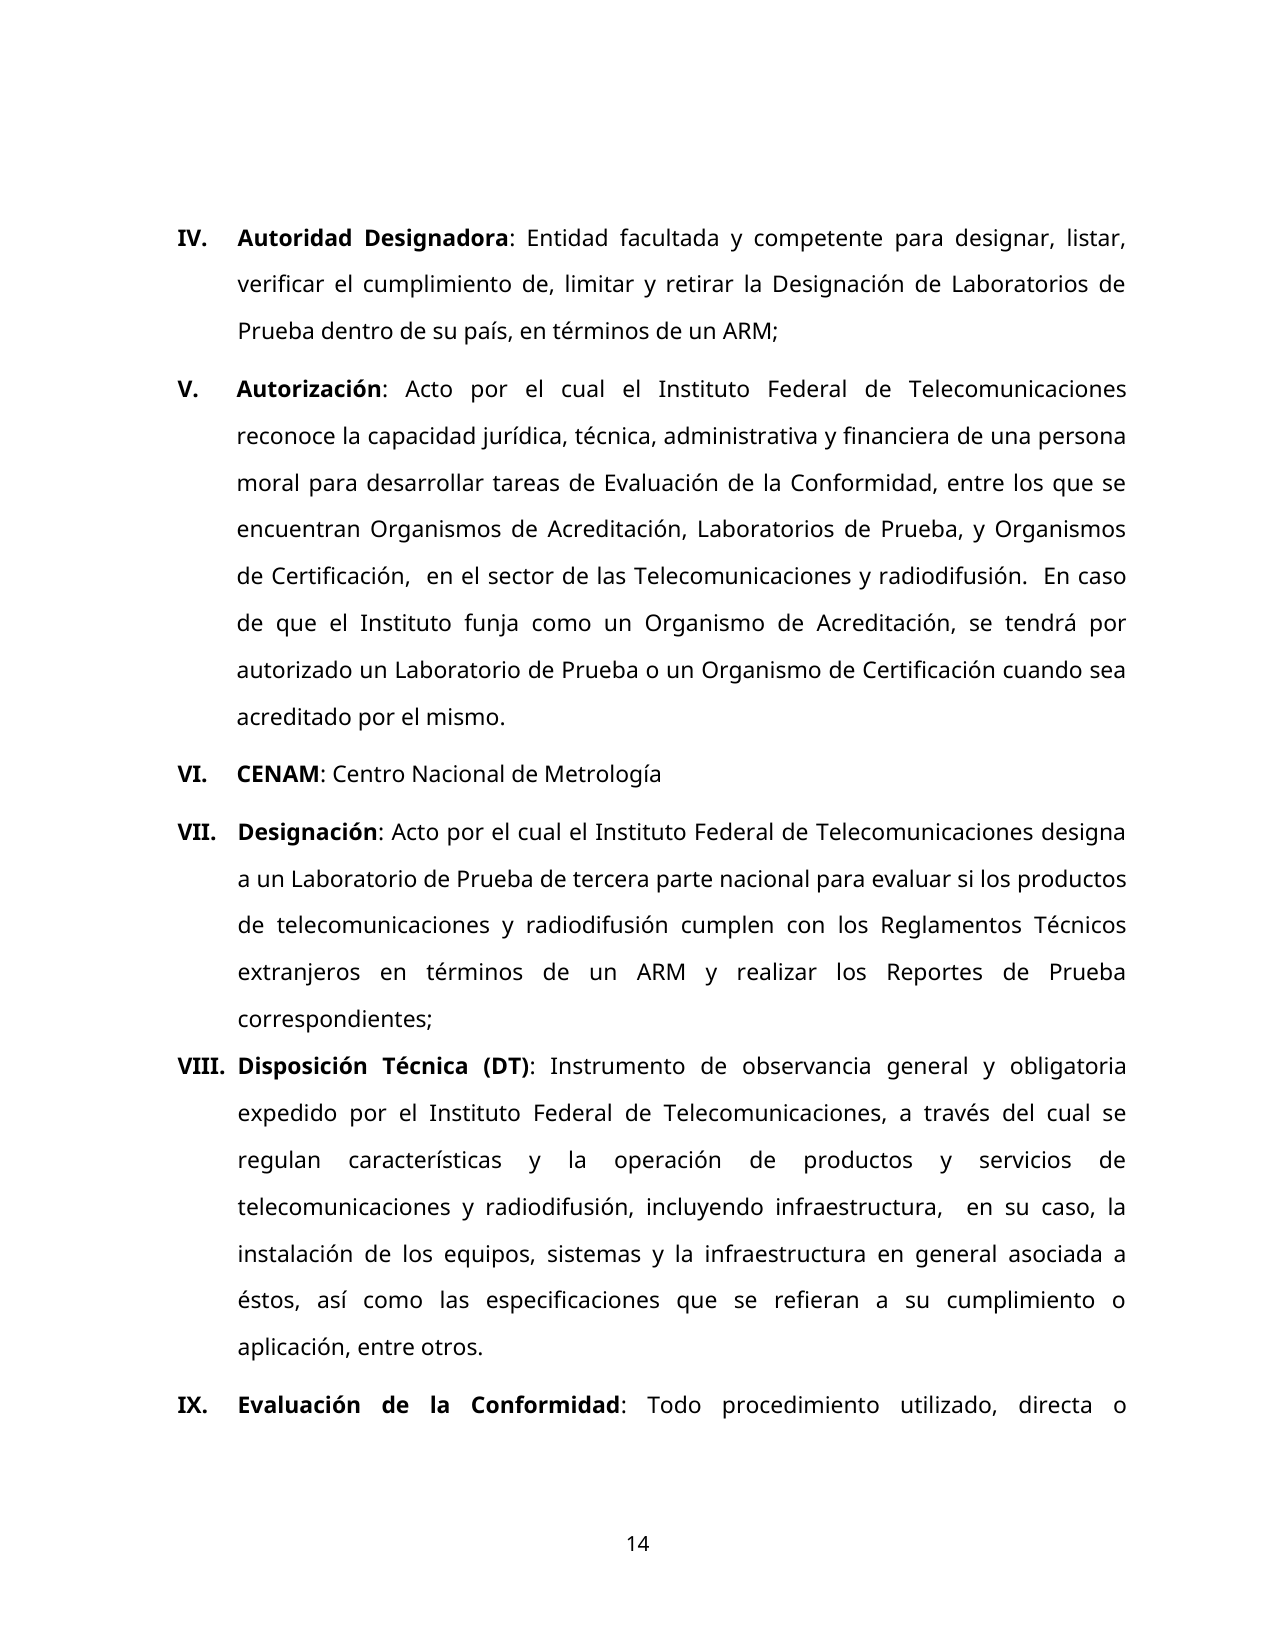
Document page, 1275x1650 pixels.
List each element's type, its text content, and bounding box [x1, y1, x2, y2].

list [177, 1389, 1127, 1420]
list Autoridad Designadora: Entidad facultada y competente para designar, listar, verificar el cumplimiento de, limitar y retirar la Designación de Laboratorios de Prueba dentro de su país, en términos de un ARM; [177, 222, 1127, 347]
list CENAM: Centro Nacional de Metrología [177, 758, 1127, 789]
list Designación: Acto por el cual el Instituto Federal de Telecomunicaciones designa a un Laboratorio de Prueba de tercera parte nacional para evaluar si los productos de telecomunicaciones y radiodifusión cumplen con los Reglamentos Técnicos extranjeros en términos de un ARM y realizar los Reportes de Prueba correspondientes; [177, 816, 1127, 1034]
list Disposición Técnica (DT): Instrumento de observancia general y obligatoria expedido por el Instituto Federal de Telecomunicaciones, a través del cual se regulan características y la operación de productos y servicios de telecomunicaciones y radiodifusión, incluyendo infraestructura, en su caso, la instalación de los equipos, sistemas y la infraestructura en general asociada a éstos, así como las especificaciones que se refieran a su cumplimiento o aplicación, entre otros. [177, 1050, 1127, 1362]
list Autorización: Acto por el cual el Instituto Federal de Telecomunicaciones reconoce la capacidad jurídica, técnica, administrativa y financiera de una persona moral para desarrollar tareas de Evaluación de la Conformidad, entre los que se encuentran Organismos de Acreditación, Laboratorios de Prueba, y Organismos de Certificación, en el sector de las Telecomunicaciones y radiodifusión. En caso de que el Instituto funja como un Organismo de Acreditación, se tendrá por autorizado un Laboratorio de Prueba o un Organismo de Certificación cuando sea acreditado por el mismo. [177, 373, 1127, 732]
